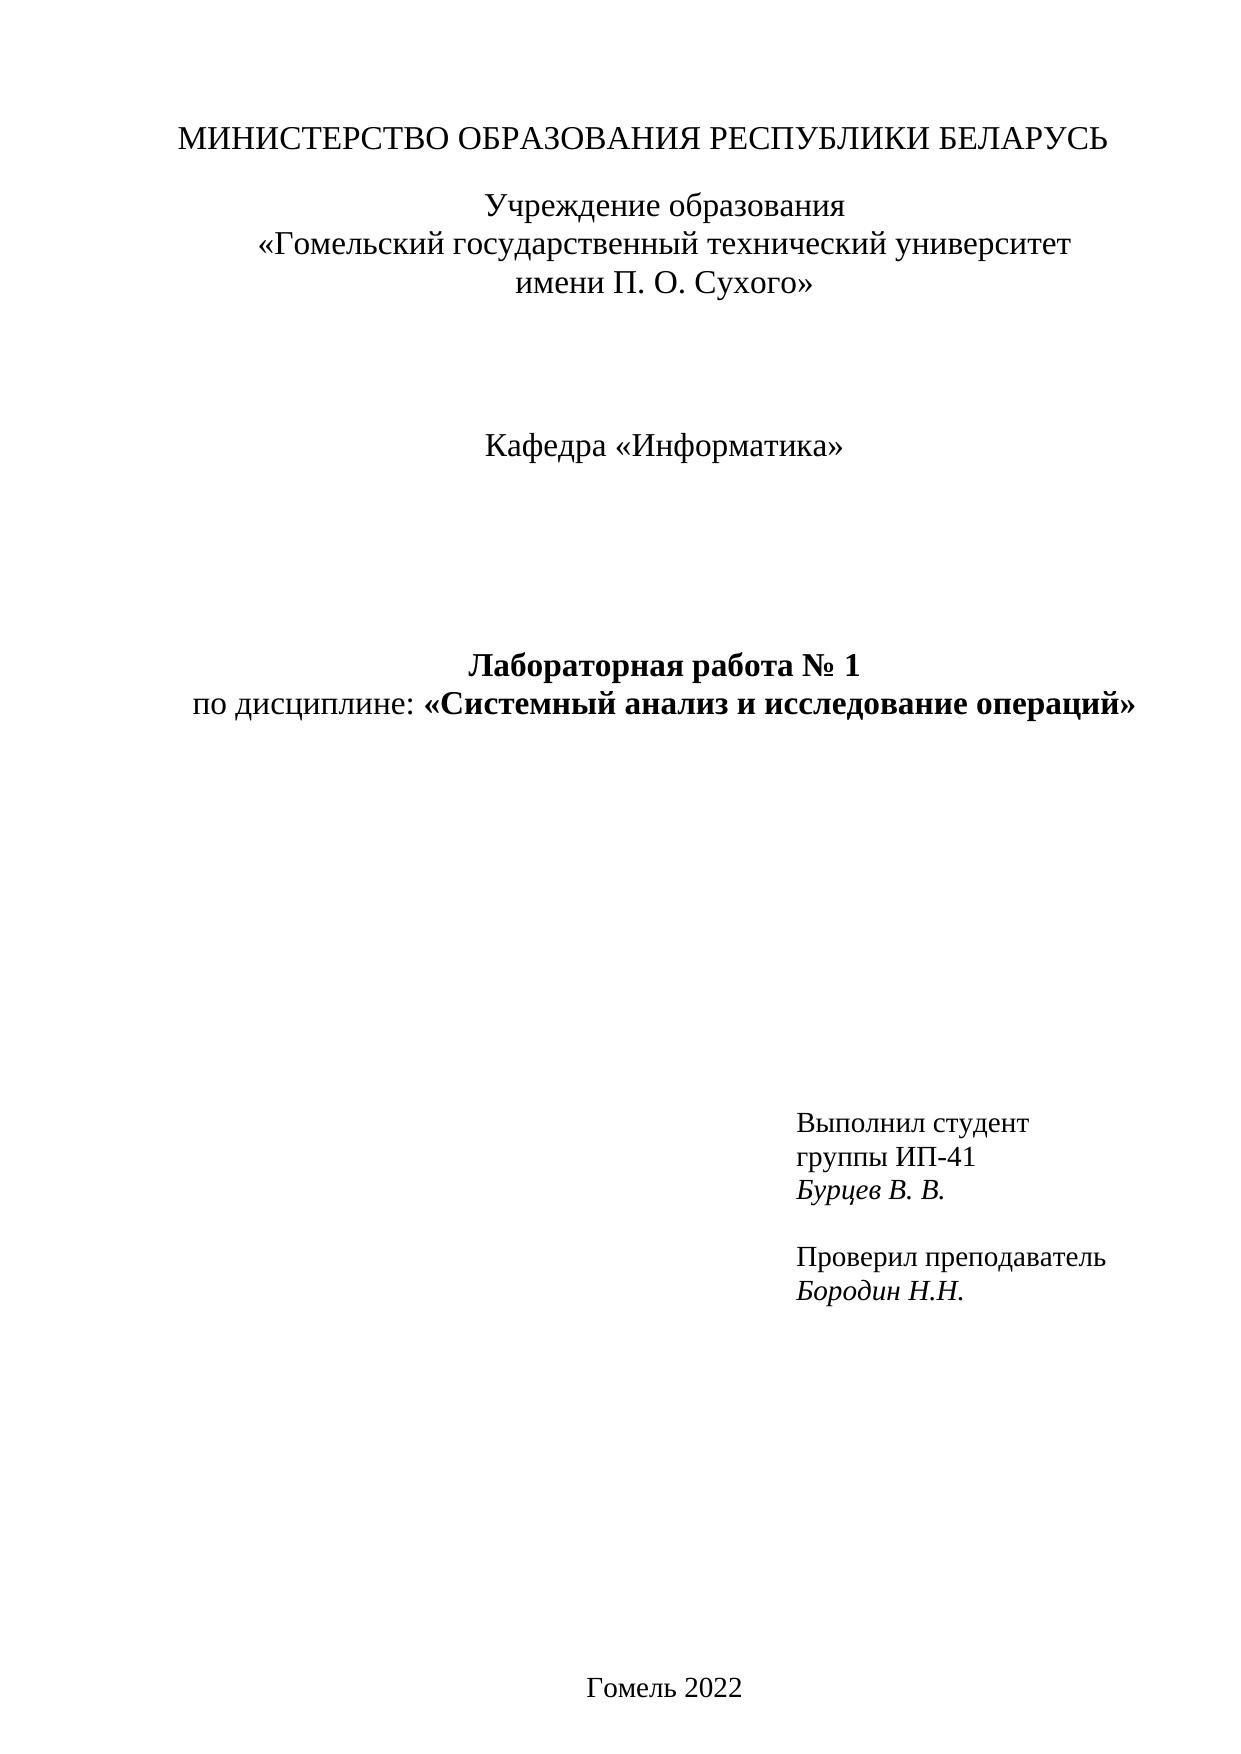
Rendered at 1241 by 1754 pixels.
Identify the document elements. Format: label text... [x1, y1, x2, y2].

text «Гомельский государственный технический университет [177, 223, 1152, 262]
text Лабораторная работа № 1 [177, 645, 1152, 683]
text Проверил преподаватель [796, 1239, 1152, 1273]
text по дисциплине: «Системный анализ и исследование операций» [177, 683, 1152, 722]
text Бурцев В. В. [796, 1172, 1152, 1206]
text группы ИП-41 [796, 1139, 1152, 1172]
text Кафедра «Информатика» [177, 425, 1152, 463]
text Учреждение образования [177, 185, 1152, 223]
text Бородин Н.Н. [796, 1273, 1152, 1306]
text Выполнил студент [796, 1105, 1152, 1139]
text Министерство Образования Республики Беларусь [177, 118, 1152, 156]
text имени П. О. Сухого» [177, 262, 1152, 300]
